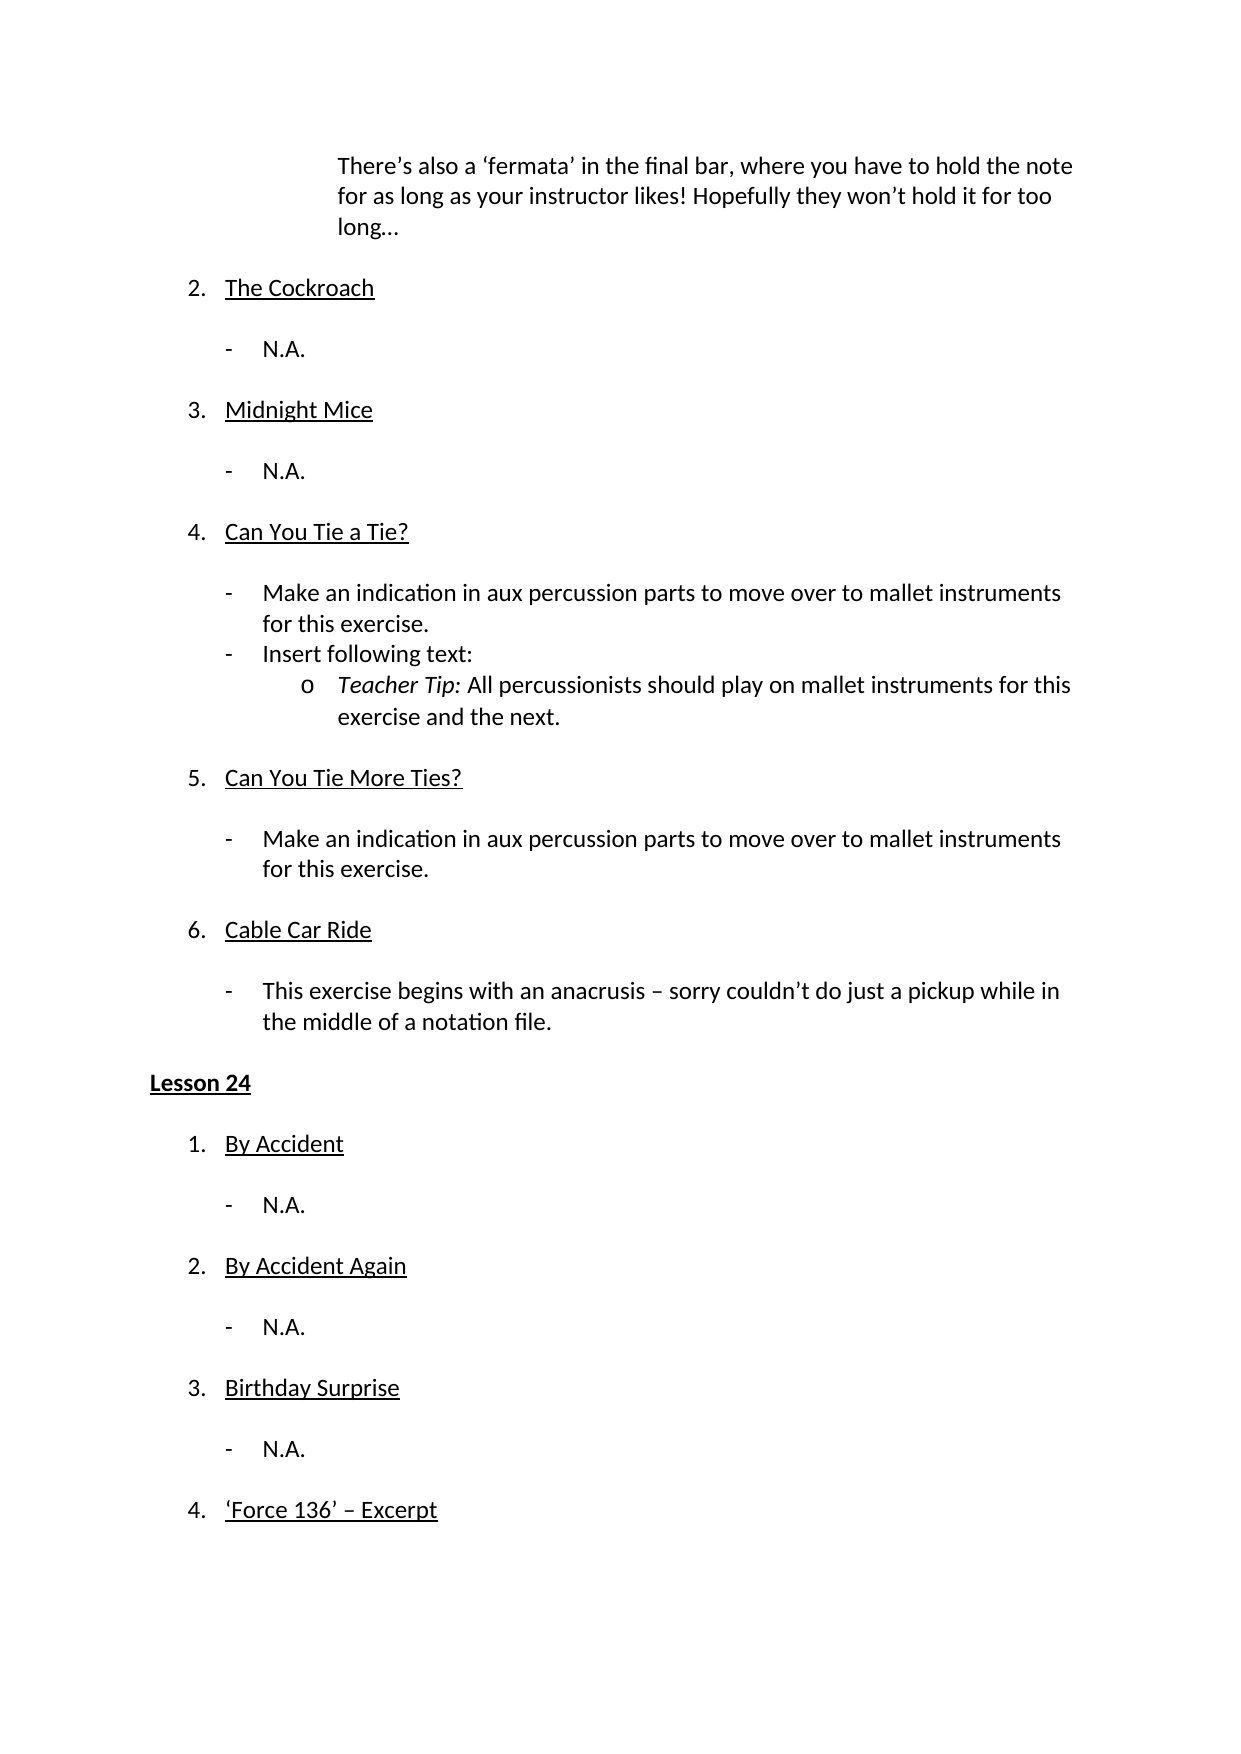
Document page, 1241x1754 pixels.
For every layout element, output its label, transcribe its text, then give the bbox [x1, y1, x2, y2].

list N.A. [225, 1433, 1090, 1464]
list Insert following text: [225, 638, 1090, 669]
list By Accident [187, 1128, 1090, 1158]
list This exercise begins with an anacrusis – sorry couldn’t do just a pickup while in the middle of a notation file. [225, 975, 1090, 1036]
list ‘Force 136’ – Excerpt [187, 1494, 1090, 1525]
list Teacher Tip: All percussionists should play on mallet instruments for this exercise and the next. [300, 669, 1090, 731]
list N.A. [225, 455, 1090, 486]
list Midnight Mice [187, 394, 1090, 425]
list Birthday Surprise [187, 1372, 1090, 1403]
list The Cockroach [187, 272, 1090, 303]
list Can You Tie More Ties? [187, 762, 1090, 792]
list Make an indication in aux percussion parts to move over to mallet instruments for this exercise. [225, 577, 1090, 638]
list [300, 150, 1090, 242]
list N.A. [225, 1311, 1090, 1342]
list Cable Car Ride [187, 914, 1090, 945]
list By Accident Again [187, 1250, 1090, 1281]
list Make an indication in aux percussion parts to move over to mallet instruments for this exercise. [225, 823, 1090, 884]
list N.A. [225, 333, 1090, 364]
list Can You Tie a Tie? [187, 516, 1090, 547]
text Lesson 24 [150, 1067, 1090, 1097]
list N.A. [225, 1189, 1090, 1219]
